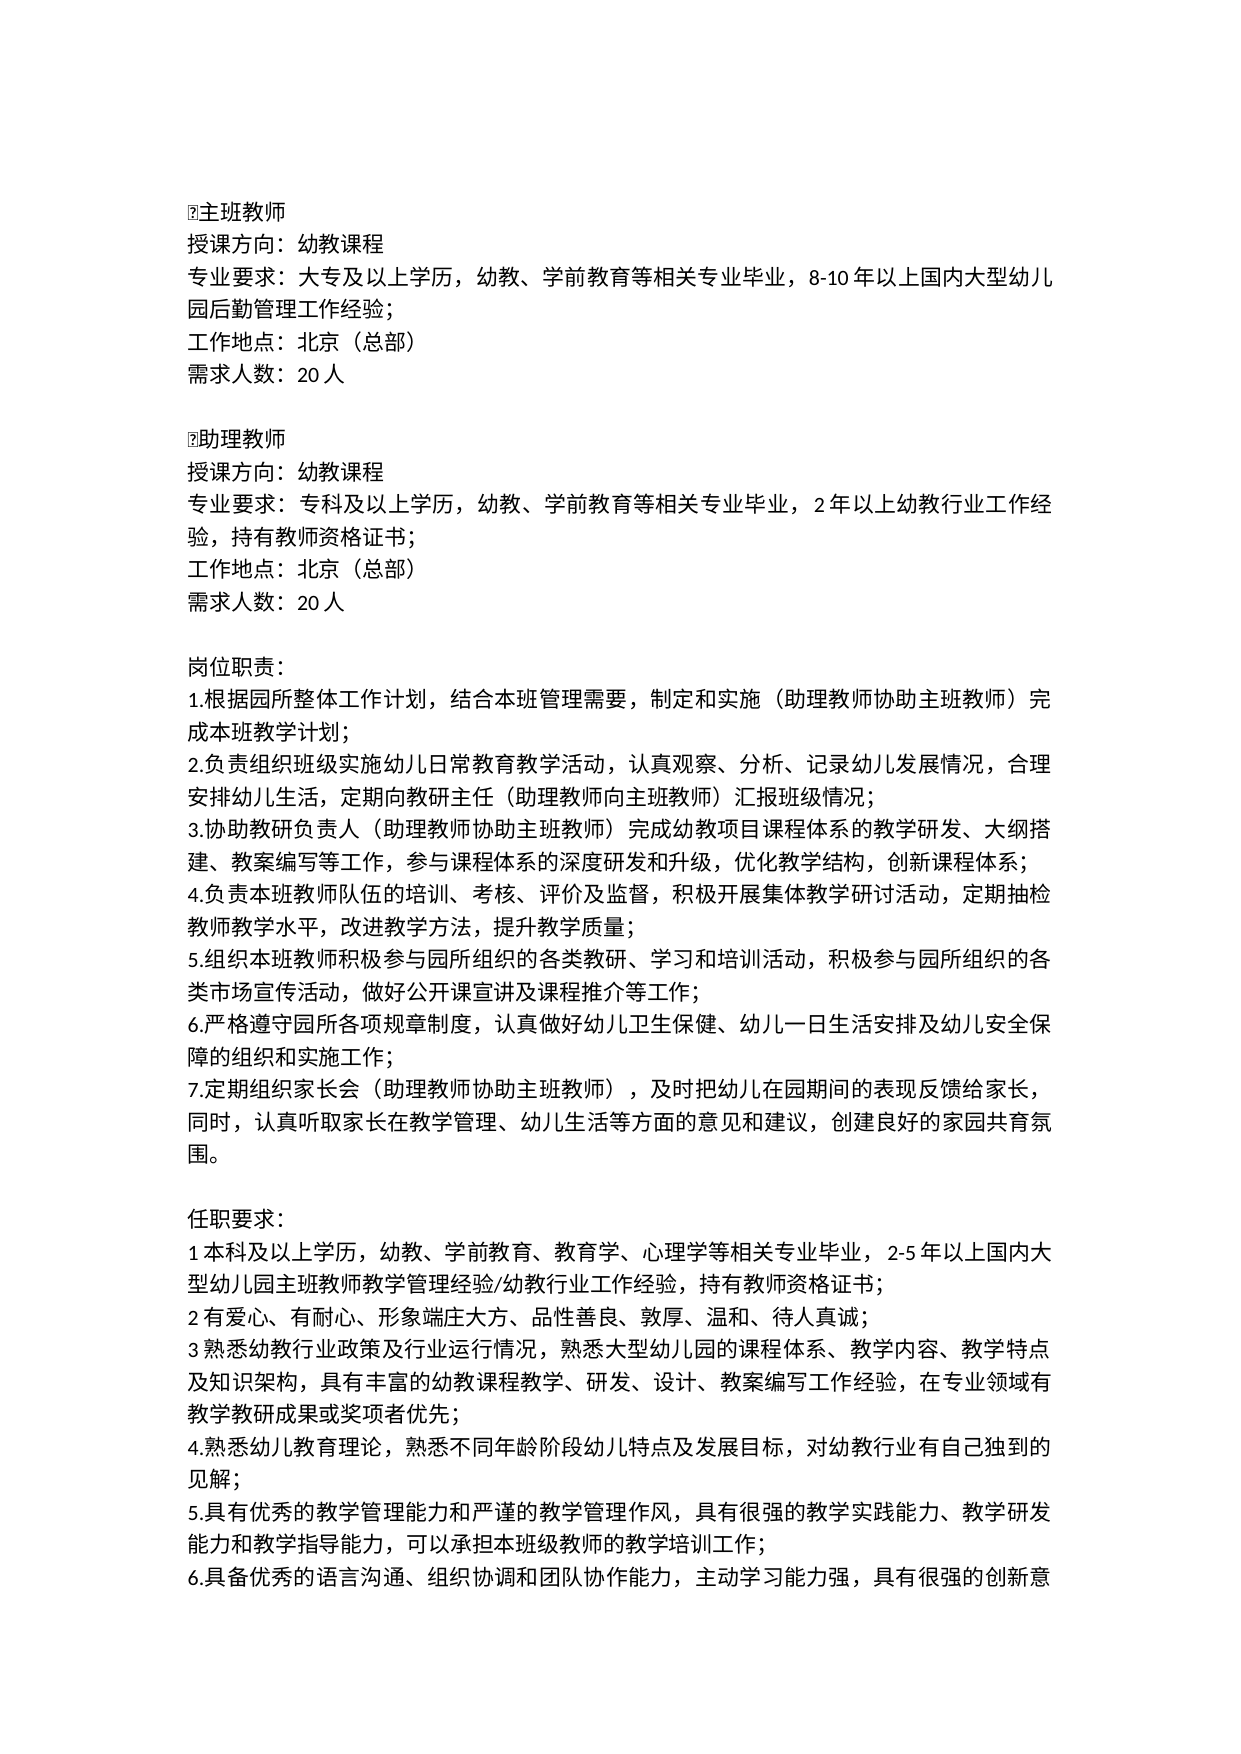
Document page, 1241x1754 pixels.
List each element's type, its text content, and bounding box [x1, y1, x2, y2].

text 7.定期组织家长会（助理教师协助主班教师），及时把幼儿在园期间的表现反馈给家长，同时，认真听取家长在教学管理、幼儿生活等方面的意见和建议，创建良好的家园共育氛围。 [187, 1072, 1053, 1169]
text 专业要求：大专及以上学历，幼教、学前教育等相关专业毕业，8-10年以上国内大型幼儿园后勤管理工作经验； [187, 259, 1053, 324]
text 4.熟悉幼儿教育理论，熟悉不同年龄阶段幼儿特点及发展目标，对幼教行业有自己独到的见解； [187, 1429, 1053, 1494]
text 6.严格遵守园所各项规章制度，认真做好幼儿卫生保健、幼儿一日生活安排及幼儿安全保障的组织和实施工作； [187, 1007, 1053, 1072]
text 5.具有优秀的教学管理能力和严谨的教学管理作风，具有很强的教学实践能力、教学研发能力和教学指导能力，可以承担本班级教师的教学培训工作； [187, 1494, 1053, 1559]
text 助理教师 [187, 422, 1053, 454]
text 3熟悉幼教行业政策及行业运行情况，熟悉大型幼儿园的课程体系、教学内容、教学特点及知识架构，具有丰富的幼教课程教学、研发、设计、教案编写工作经验，在专业领域有教学教研成果或奖项者优先； [187, 1332, 1053, 1429]
text 授课方向：幼教课程 [187, 227, 1053, 259]
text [187, 1559, 1053, 1592]
text 2有爱心、有耐心、形象端庄大方、品性善良、敦厚、温和、待人真诚； [187, 1299, 1053, 1332]
text 工作地点：北京（总部） [187, 552, 1053, 584]
text 主班教师 [187, 194, 1053, 227]
text 授课方向：幼教课程 [187, 454, 1053, 487]
text 4.负责本班教师队伍的培训、考核、评价及监督，积极开展集体教学研讨活动，定期抽检教师教学水平，改进教学方法，提升教学质量； [187, 877, 1053, 942]
text 任职要求： [187, 1202, 1053, 1234]
text 岗位职责： [187, 649, 1053, 682]
text 5.组织本班教师积极参与园所组织的各类教研、学习和培训活动，积极参与园所组织的各类市场宣传活动，做好公开课宣讲及课程推介等工作； [187, 942, 1053, 1007]
text 专业要求：专科及以上学历，幼教、学前教育等相关专业毕业，2年以上幼教行业工作经验，持有教师资格证书； [187, 487, 1053, 552]
text 工作地点：北京（总部） [187, 324, 1053, 357]
text 2.负责组织班级实施幼儿日常教育教学活动，认真观察、分析、记录幼儿发展情况，合理安排幼儿生活，定期向教研主任（助理教师向主班教师）汇报班级情况； [187, 747, 1053, 812]
text 1本科及以上学历，幼教、学前教育、教育学、心理学等相关专业毕业，2-5年以上国内大型幼儿园主班教师教学管理经验/幼教行业工作经验，持有教师资格证书； [187, 1234, 1053, 1299]
text 1.根据园所整体工作计划，结合本班管理需要，制定和实施（助理教师协助主班教师）完成本班教学计划； [187, 682, 1053, 747]
text 3.协助教研负责人（助理教师协助主班教师）完成幼教项目课程体系的教学研发、大纲搭建、教案编写等工作，参与课程体系的深度研发和升级，优化教学结构，创新课程体系； [187, 812, 1053, 877]
text 需求人数：20人 [187, 357, 1053, 389]
text 需求人数：20人 [187, 584, 1053, 617]
